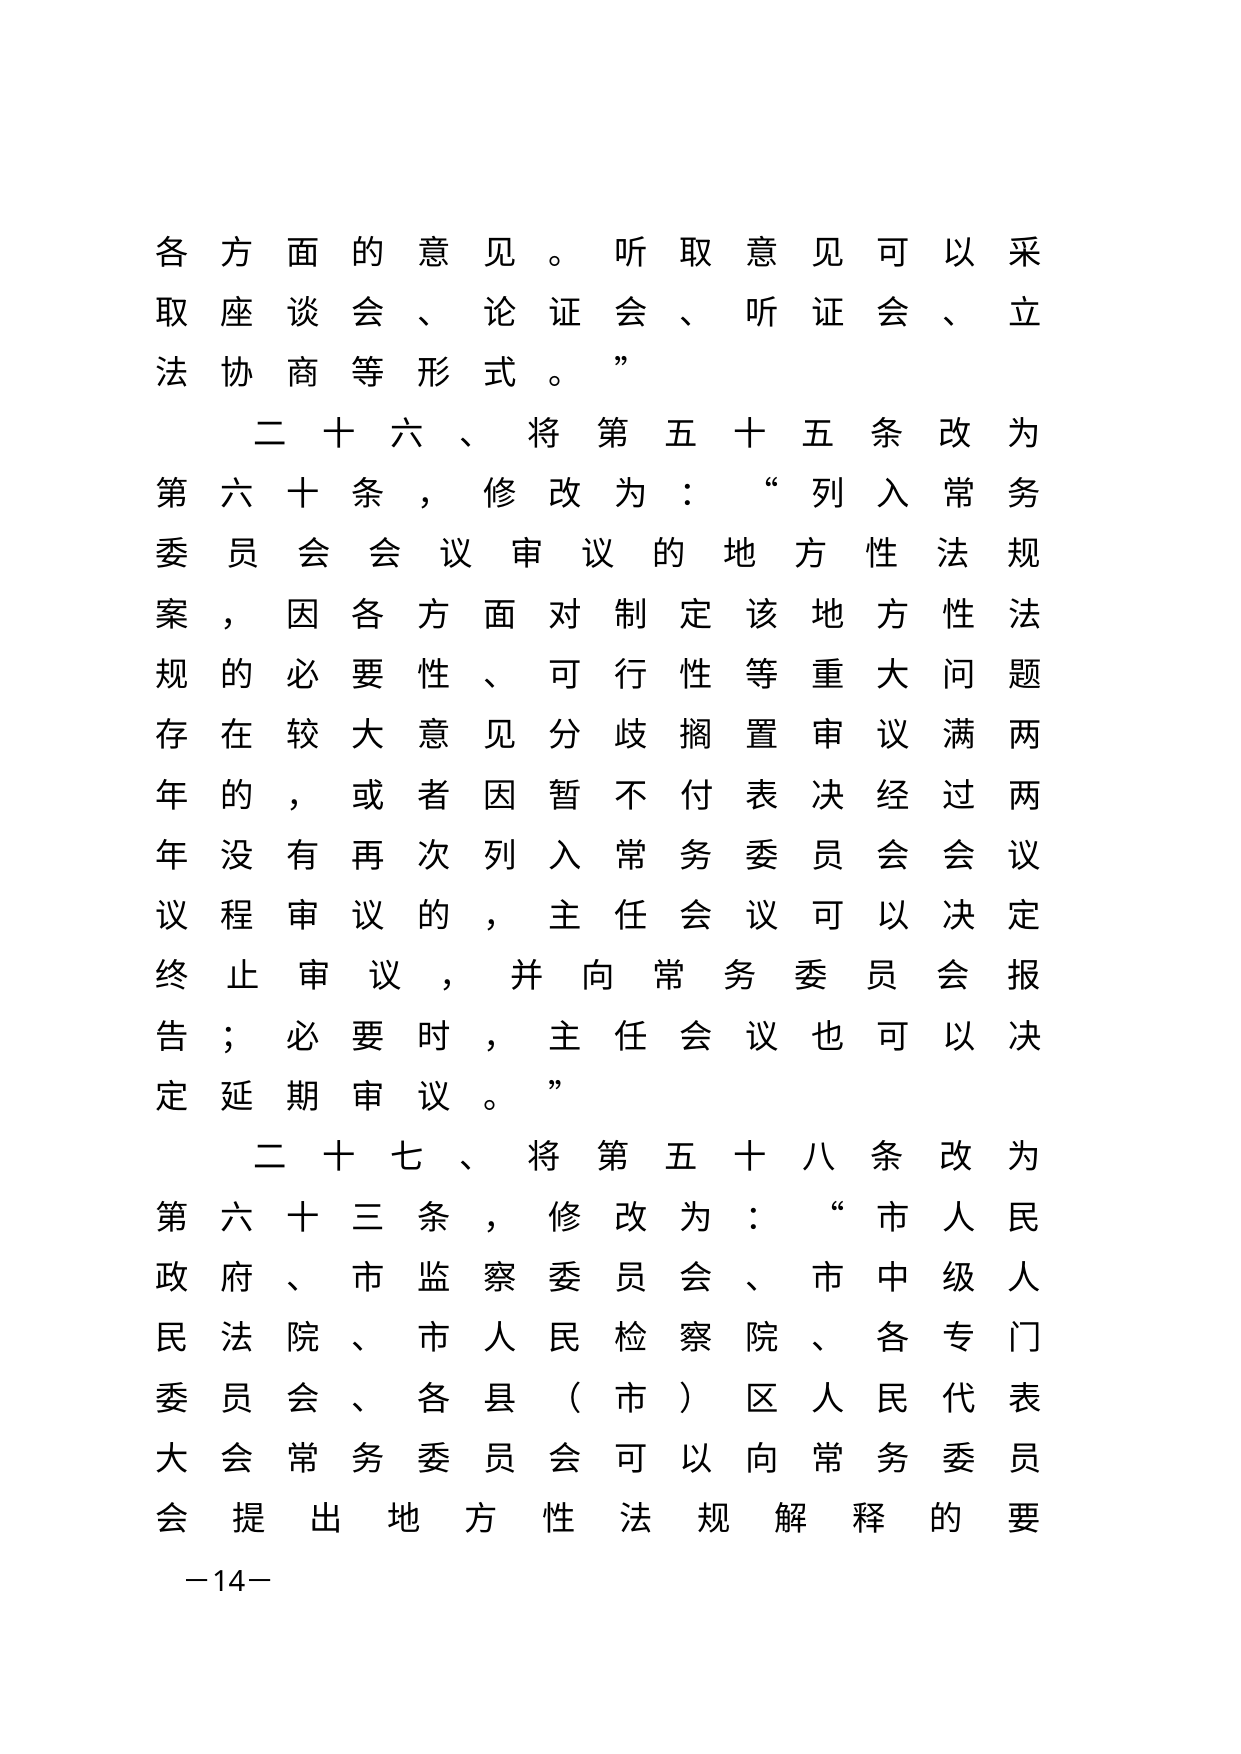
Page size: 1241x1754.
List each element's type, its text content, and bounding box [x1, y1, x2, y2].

list 二十七、将第五十八条改为第六十三条，修改为：“市人民政府、市监察委员会、市中级人民法院、市人民检察院、各专门委员会、各县（市）区人民代表大会常务委员会可以向常务委员会提出地方性法规解释的要求。” [155, 1124, 1073, 1546]
list 二十五、将第四十五条改为第五十条，修改为：“列入常务委员会会议议程的地方性法规案，法制委员会、有关的专门委员会和法制工作委员会应当听取各方面的意见。听取意见可以采取座谈会、论证会、听证会、立法协商等形式。” [155, 219, 1073, 400]
list 二十六、将第五十五条改为第六十条，修改为：“列入常务委员会会议审议的地方性法规案，因各方面对制定该地方性法规的必要性、可行性等重大问题存在较大意见分歧搁置审议满两年的，或者因暂不付表决经过两年没有再次列入常务委员会会议议程审议的，主任会议可以决定终止审议，并向常务委员会报告；必要时，主任会议也可以决定延期审议。” [155, 400, 1073, 1124]
